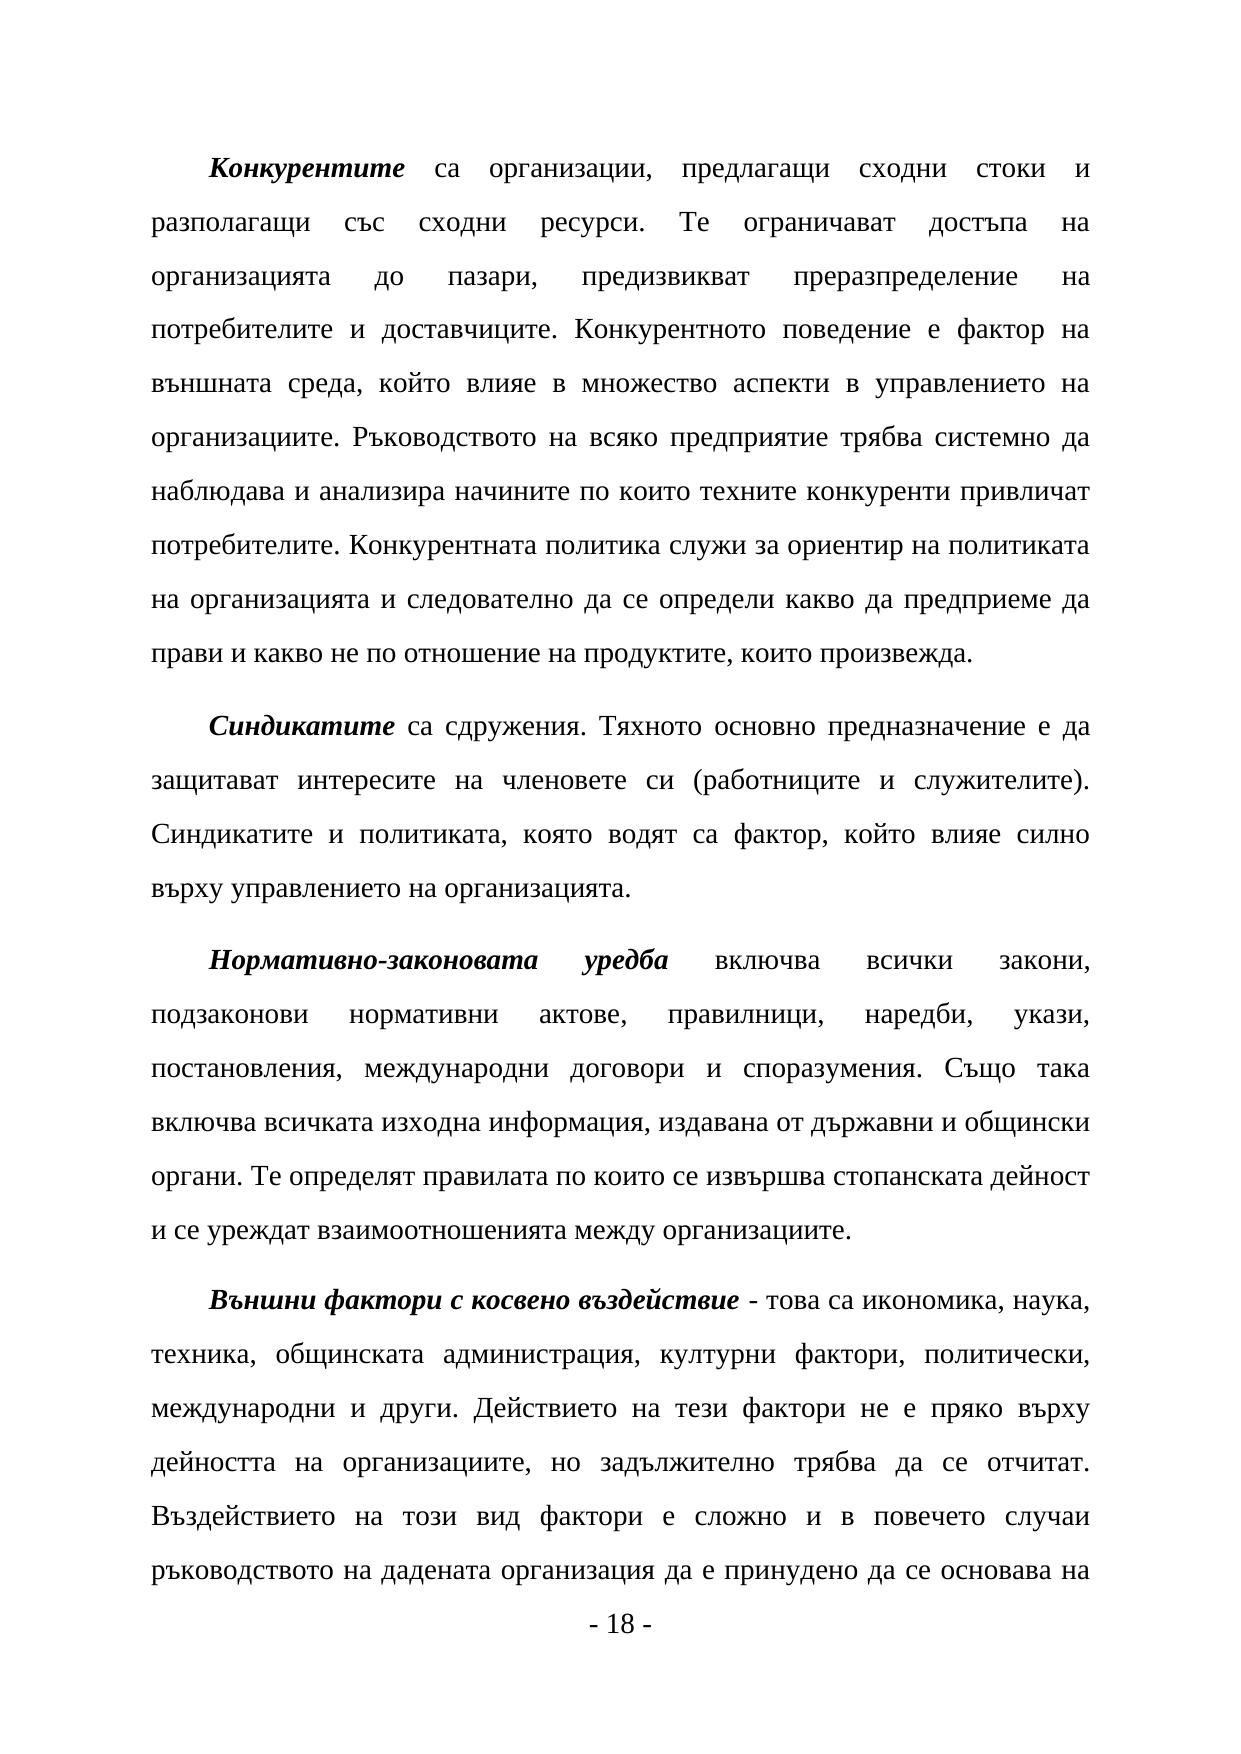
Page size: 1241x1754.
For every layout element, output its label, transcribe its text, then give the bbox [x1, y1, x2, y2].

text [151, 1282, 1091, 1586]
text Нормативно-законовата уредба включва всички закони, подзаконови нормативни актове, правилници, наредби, укази, постановления, международни договори и споразумения. Също така включва всичката изходна информация, издавана от държавни и общински органи. Те определят правилата по които се извършва стопанската дейност и се уреждат взаимоотношенията между организациите. [151, 942, 1091, 1246]
text Конкурентите са организации, предлагащи сходни стоки и разполагащи със сходни ресурси. Те ограничават достъпа на организацията до пазари, предизвикват преразпределение на потребителите и доставчиците. Конкурентното поведение е фактор на външната среда, който влияе в множество аспекти в управлението на организациите. Ръководството на всяко предприятие трябва системно да наблюдава и анализира начините по които техните конкуренти привличат потребителите. Конкурентната политика служи за ориентир на политиката на организацията и следователно да се определи какво да предприеме да прави и какво не по отношение на продуктите, които произвежда. [151, 150, 1091, 669]
text Синдикатите са сдружения. Тяхното основно предназначение е да защитават интересите на членовете си (работниците и служителите). Синдикатите и политиката, която водят са фактор, който влияе силно върху управлението на организацията. [151, 708, 1091, 903]
